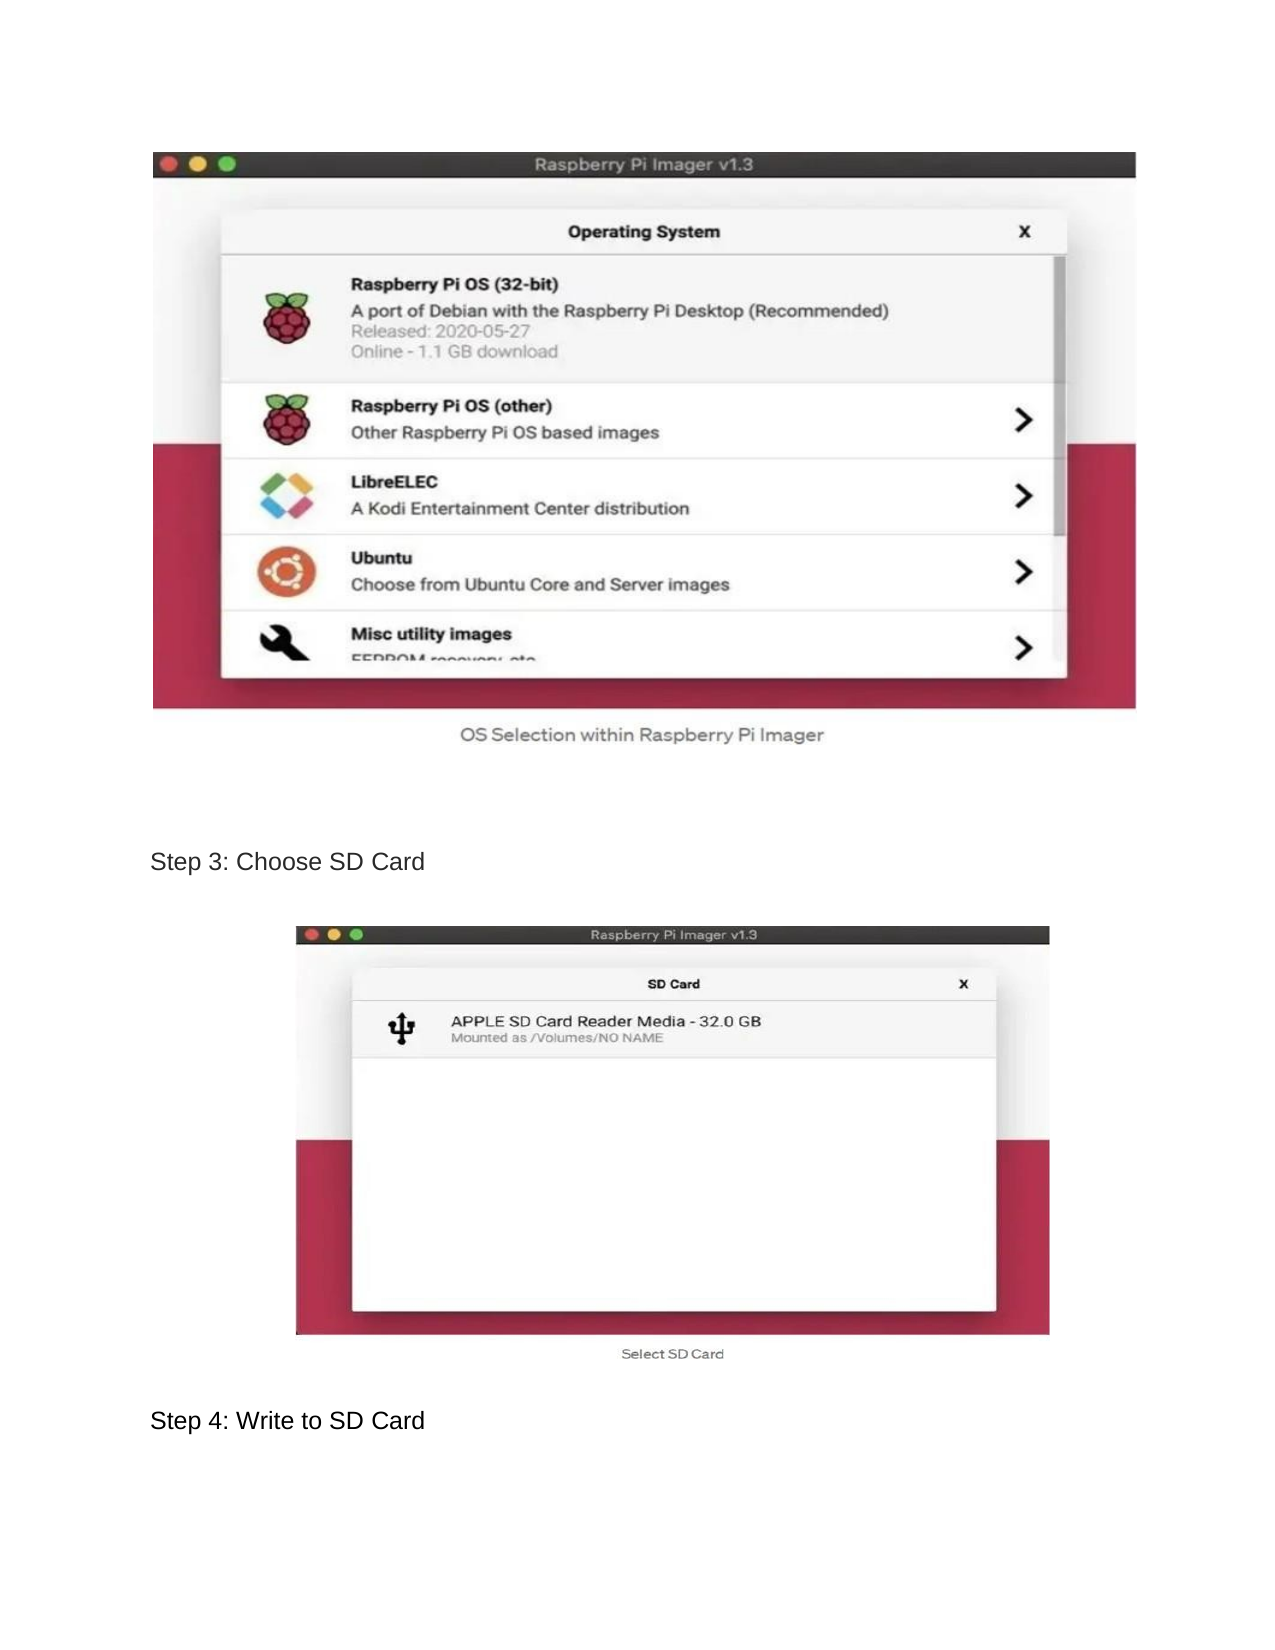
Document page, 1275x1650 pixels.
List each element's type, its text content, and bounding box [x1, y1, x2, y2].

text Step 3: Choose SD Card [150, 847, 1148, 876]
picture [295, 926, 1050, 1359]
picture [153, 152, 1137, 745]
text Step 4: Write to SD Card [150, 1406, 1148, 1435]
